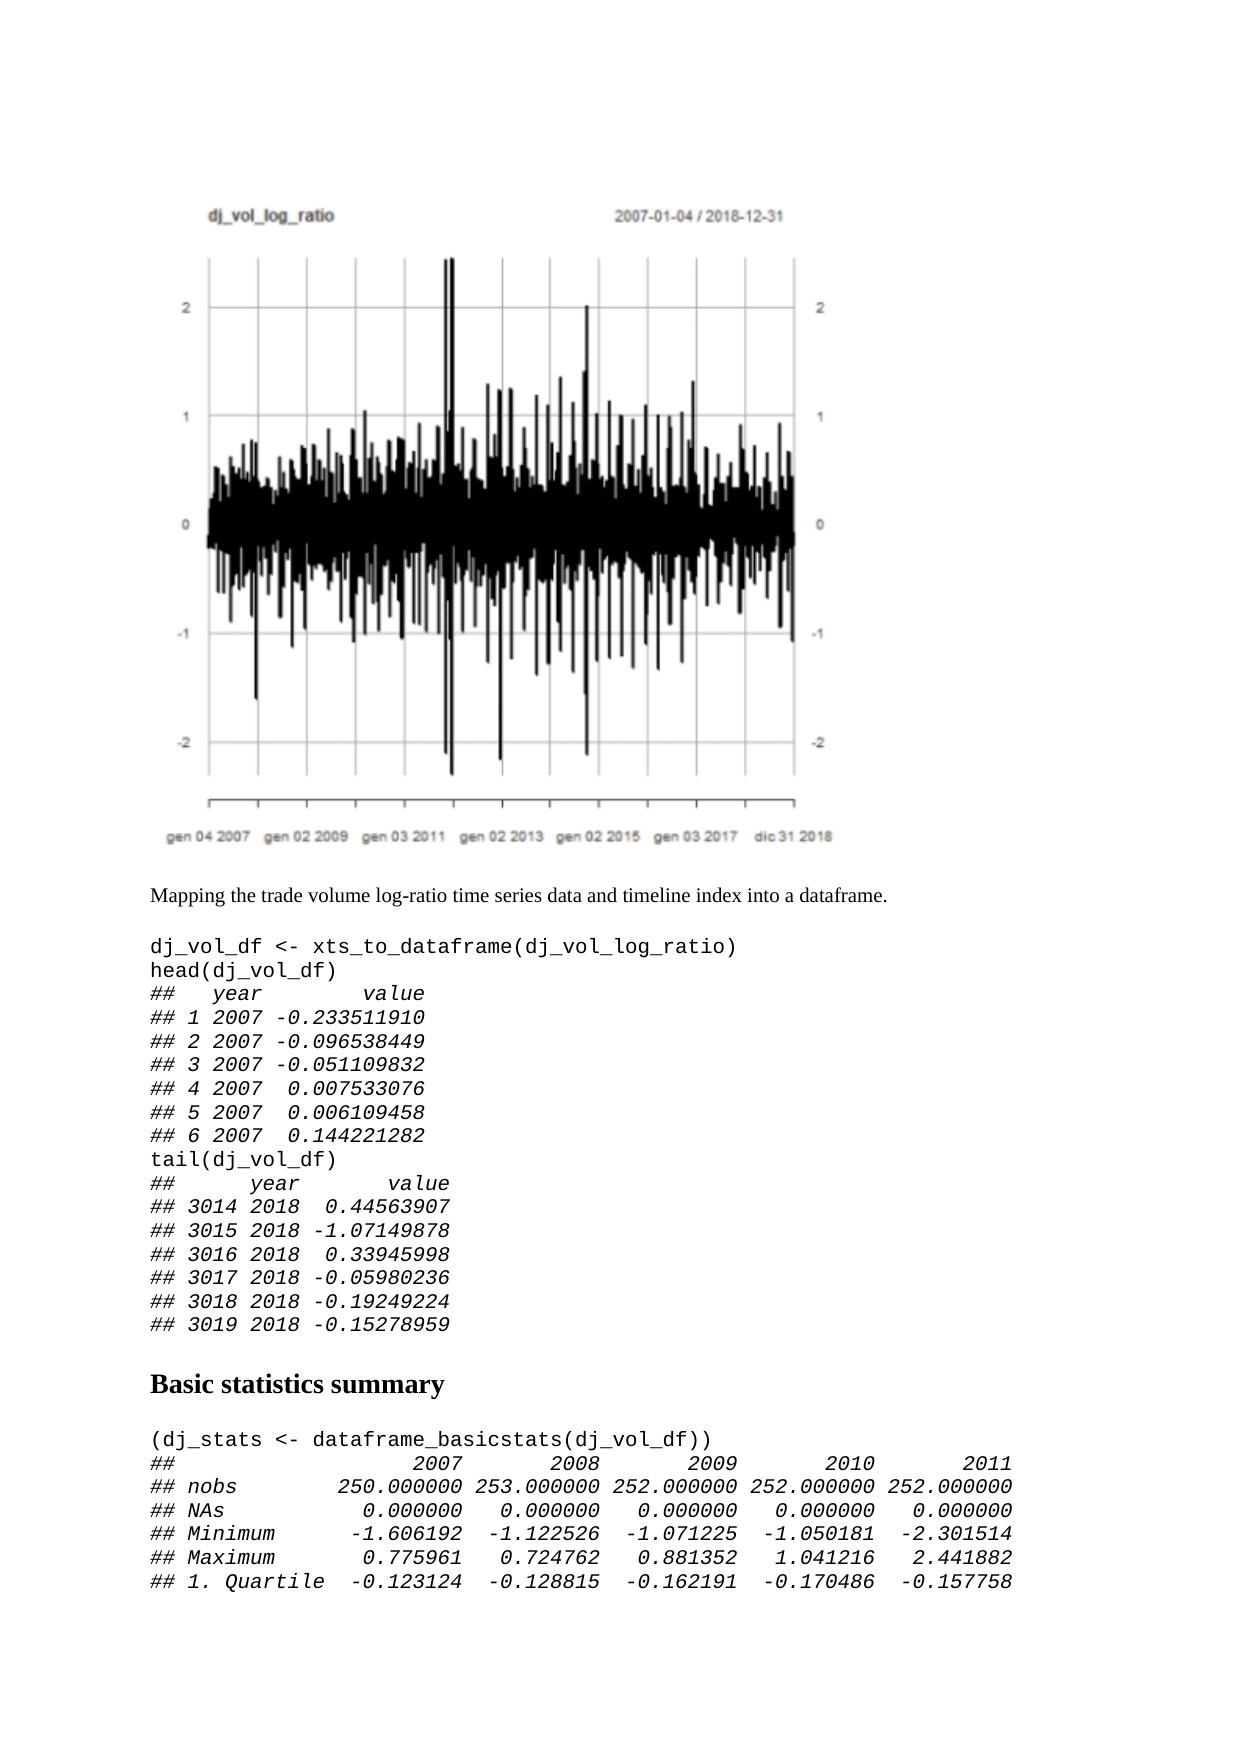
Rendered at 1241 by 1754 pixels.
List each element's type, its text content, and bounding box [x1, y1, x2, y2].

text ## Minimum -1.606192 -1.122526 -1.071225 -1.050181 -2.301514 [150, 1523, 1090, 1547]
text ## 3017 2018 -0.05980236 [150, 1267, 1090, 1291]
text ## year value [150, 1173, 1090, 1196]
text Basic statistics summary [150, 1367, 1090, 1400]
text ## 3018 2018 -0.19249224 [150, 1291, 1090, 1314]
text ## nobs 250.000000 253.000000 252.000000 252.000000 252.000000 [150, 1476, 1090, 1500]
text tail(dj_vol_df) [150, 1149, 1090, 1173]
text head(dj_vol_df) [150, 960, 1090, 983]
text ## 3014 2018 0.44563907 [150, 1196, 1090, 1220]
text ## 4 2007 0.007533076 [150, 1078, 1090, 1102]
text ## 1 2007 -0.233511910 [150, 1007, 1090, 1031]
text ## 5 2007 0.006109458 [150, 1102, 1090, 1125]
text ## 1. Quartile -0.123124 -0.128815 -0.162191 -0.170486 -0.157758 [150, 1571, 1090, 1594]
text ## 3016 2018 0.33945998 [150, 1243, 1090, 1267]
text ## 2007 2008 2009 2010 2011 [150, 1452, 1090, 1476]
text ## 2 2007 -0.096538449 [150, 1031, 1090, 1054]
text ## 3019 2018 -0.15278959 [150, 1314, 1090, 1338]
text dj_vol_df <- xts_to_dataframe(dj_vol_log_ratio) [150, 936, 1090, 960]
text ## NAs 0.000000 0.000000 0.000000 0.000000 0.000000 [150, 1500, 1090, 1523]
picture [150, 150, 854, 854]
text ## 3015 2018 -1.07149878 [150, 1220, 1090, 1243]
text ## Maximum 0.775961 0.724762 0.881352 1.041216 2.441882 [150, 1547, 1090, 1571]
text ## year value [150, 983, 1090, 1007]
text Mapping the trade volume log-ratio time series data and timeline index into a dataframe. [150, 883, 1090, 907]
text ## 6 2007 0.144221282 [150, 1125, 1090, 1149]
text (dj_stats <- dataframe_basicstats(dj_vol_df)) [150, 1429, 1090, 1452]
text ## 3 2007 -0.051109832 [150, 1054, 1090, 1078]
